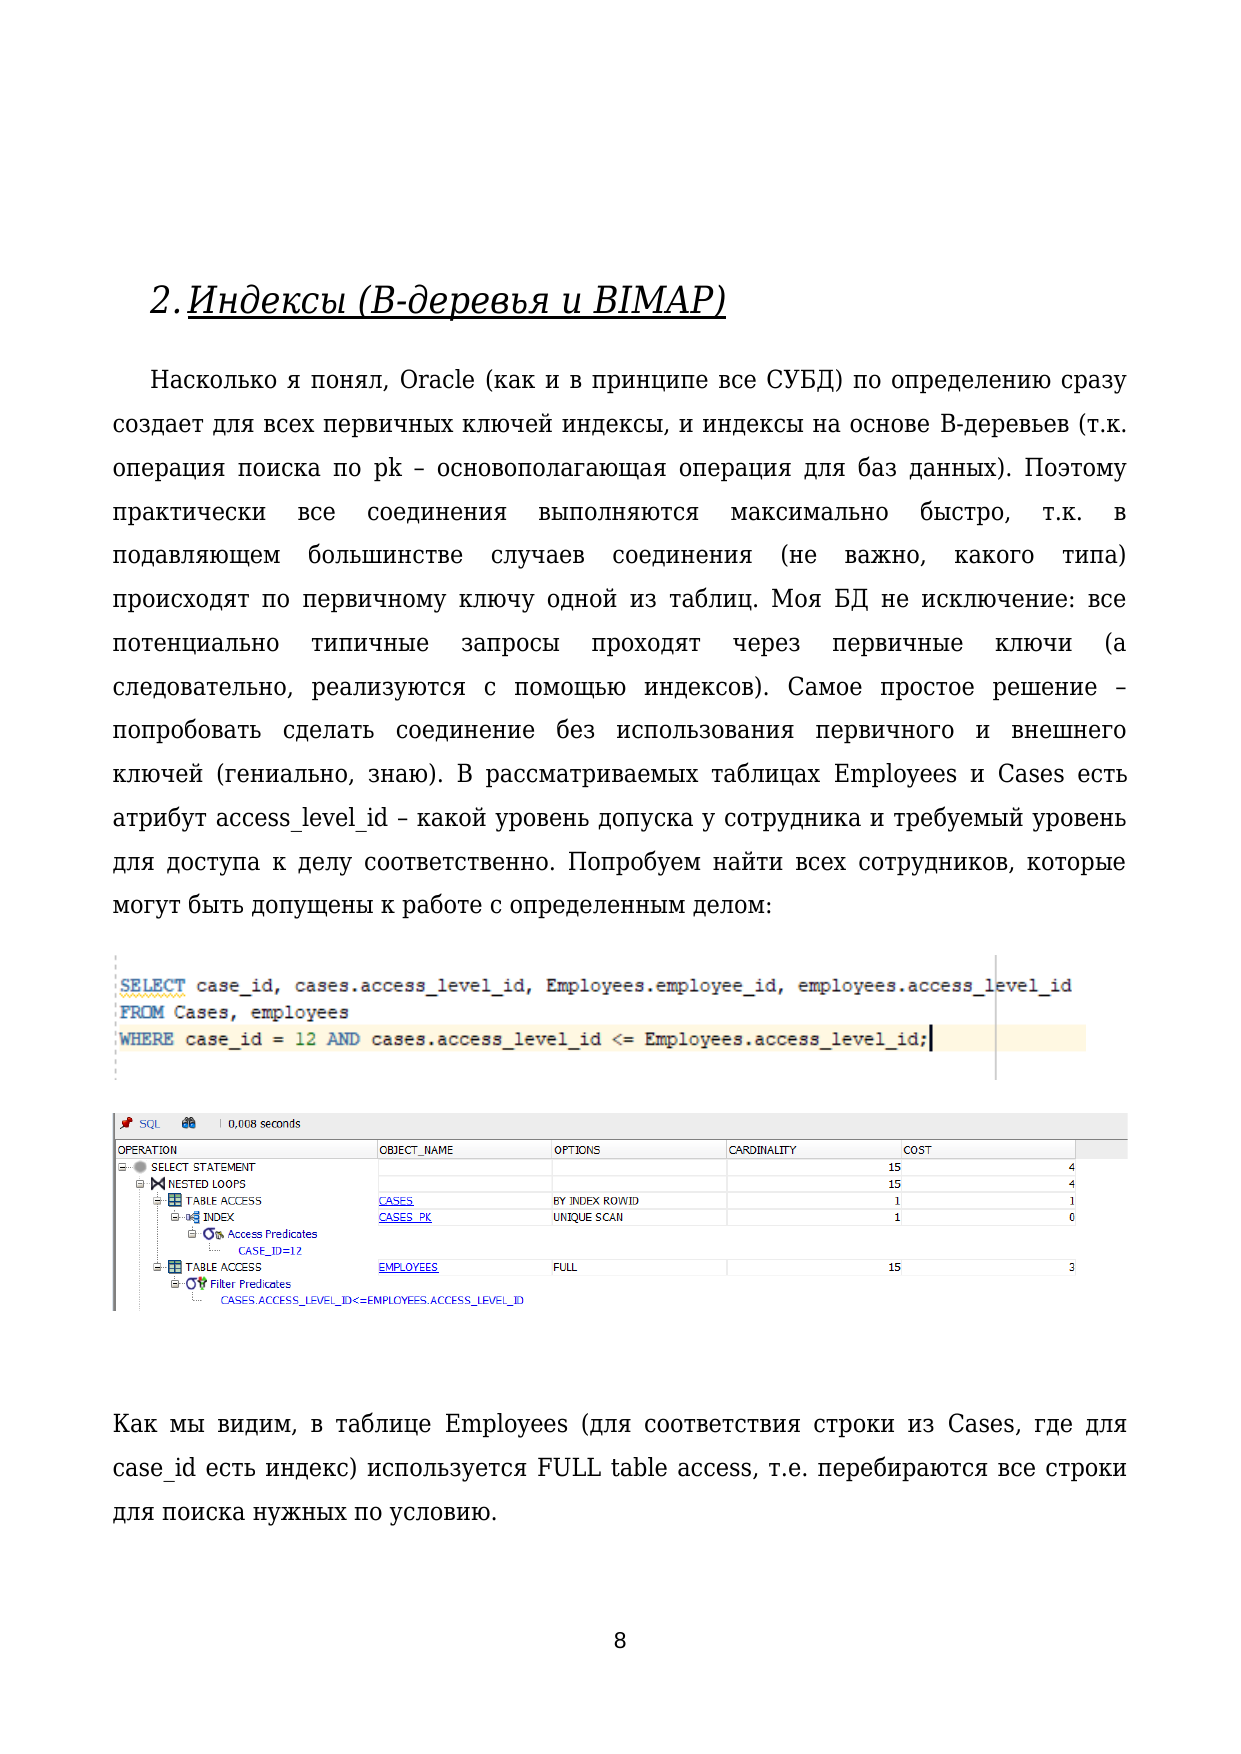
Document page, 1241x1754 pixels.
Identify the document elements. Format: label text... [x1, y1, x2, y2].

list Индексы (B-деревья и BIMAP) [150, 279, 1128, 323]
picture [112, 1113, 1128, 1311]
picture [112, 955, 1086, 1080]
text Как мы видим, в таблице Employees (для соответствия строки из Cases, где для case_id есть индекс) используется FULL table access, т.е. перебираются все строки для поиска нужных по условию. [112, 1409, 1128, 1526]
text Насколько я понял, Oracle (как и в принципе все СУБД) по определению сразу создает для всех первичных ключей индексы, и индексы на основе B-деревьев (т.к. операция поиска по pk – основополагающая операция для баз данных). Поэтому практически все соединения выполняются максимально быстро, т.к. в подавляющем большинстве случаев соединения (не важно, какого типа) происходят по первичному ключу одной из таблиц. Моя БД не исключение: все потенциально типичные запросы проходят через первичные ключи (а следовательно, реализуются с помощью индексов). Самое простое решение – попробовать сделать соединение без использования первичного и внешнего ключей (гениально, знаю). В рассматриваемых таблицах Employees и Cases есть атрибут access_level_id – какой уровень допуска у сотрудника и требуемый уровень для доступа к делу соответственно. Попробуем найти всех сотрудников, которые могут быть допущены к работе с определенным делом: [112, 365, 1128, 919]
